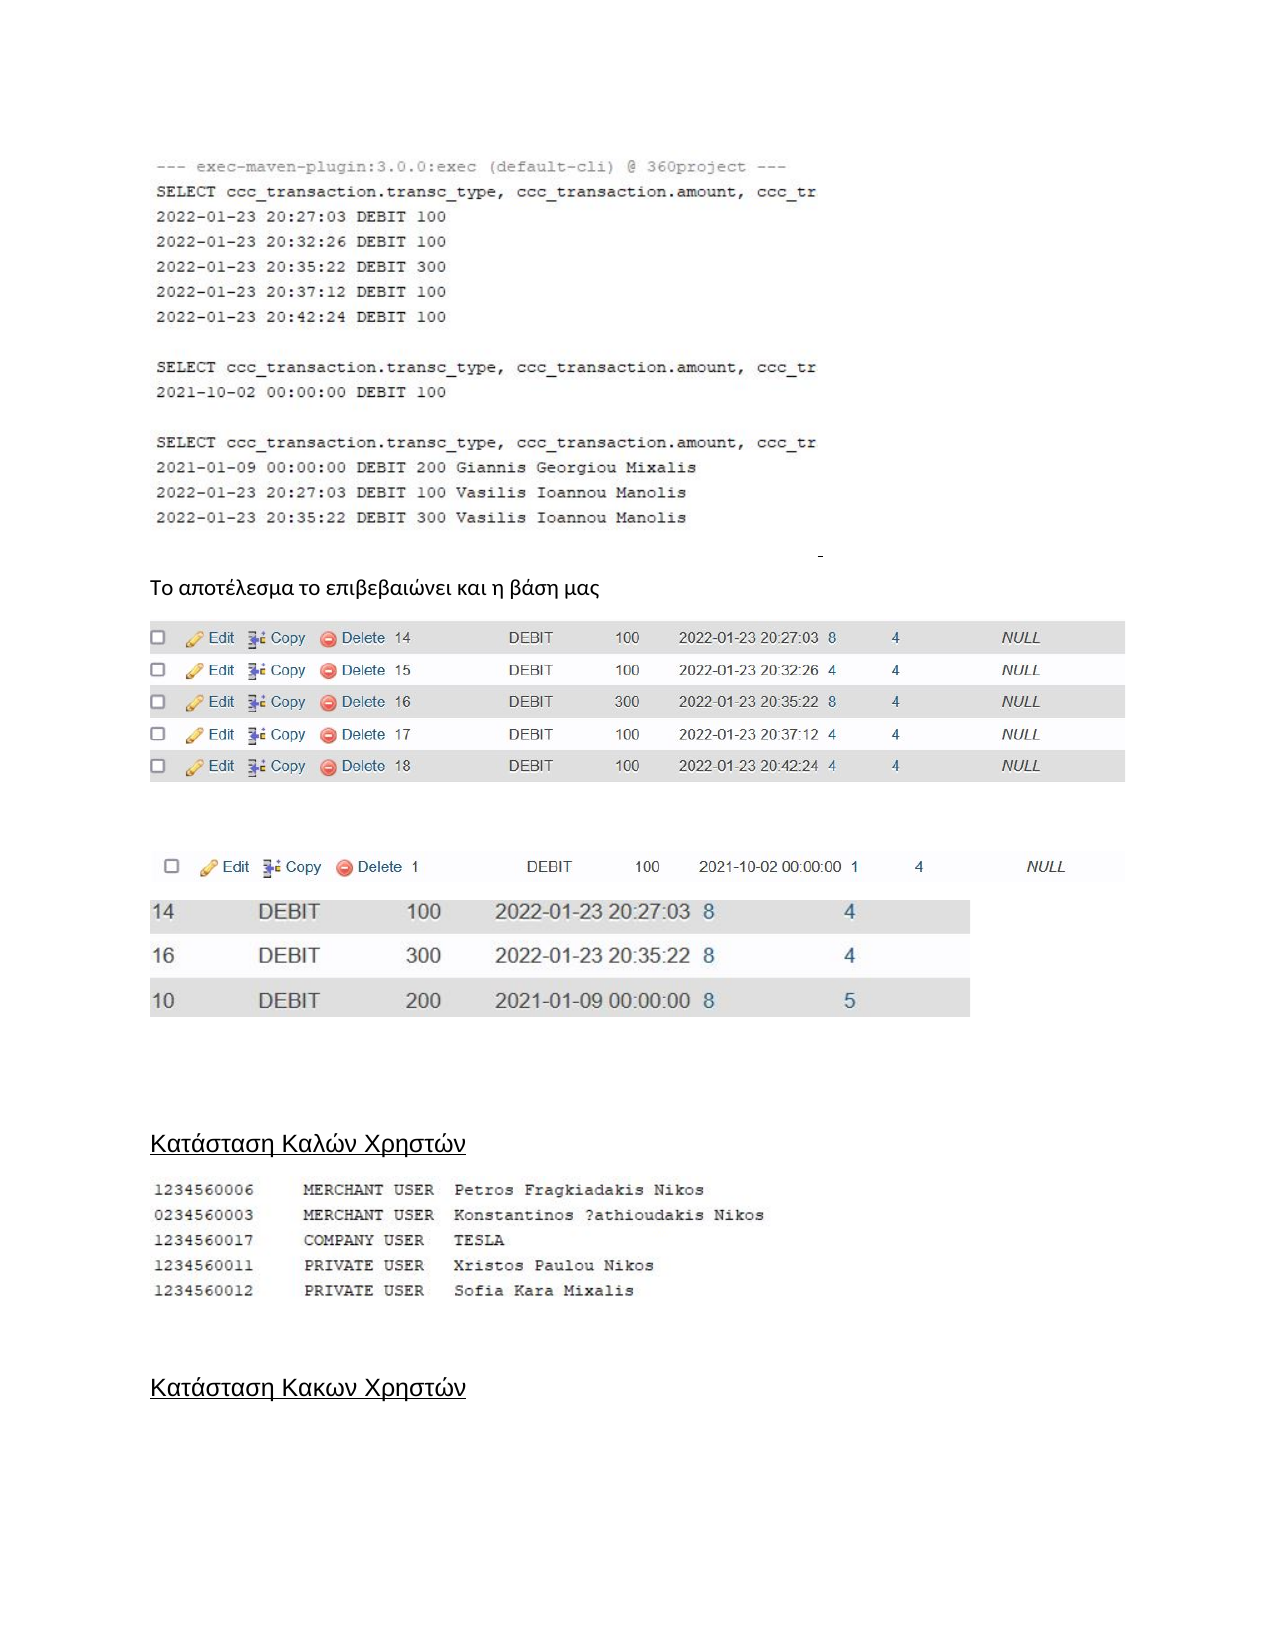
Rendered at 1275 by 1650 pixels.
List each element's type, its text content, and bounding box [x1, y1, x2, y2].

picture [150, 150, 818, 554]
text Κατάσταση Κακων Χρηστών [150, 1373, 1125, 1402]
text Κατάσταση Καλών Χρηστών [150, 1129, 1125, 1158]
picture [150, 1176, 772, 1307]
picture [150, 900, 971, 1017]
picture [150, 619, 1125, 786]
text Το αποτέλεσμα το επιβεβαιώνει και η βάση μας [150, 573, 1125, 601]
picture [150, 851, 1125, 882]
